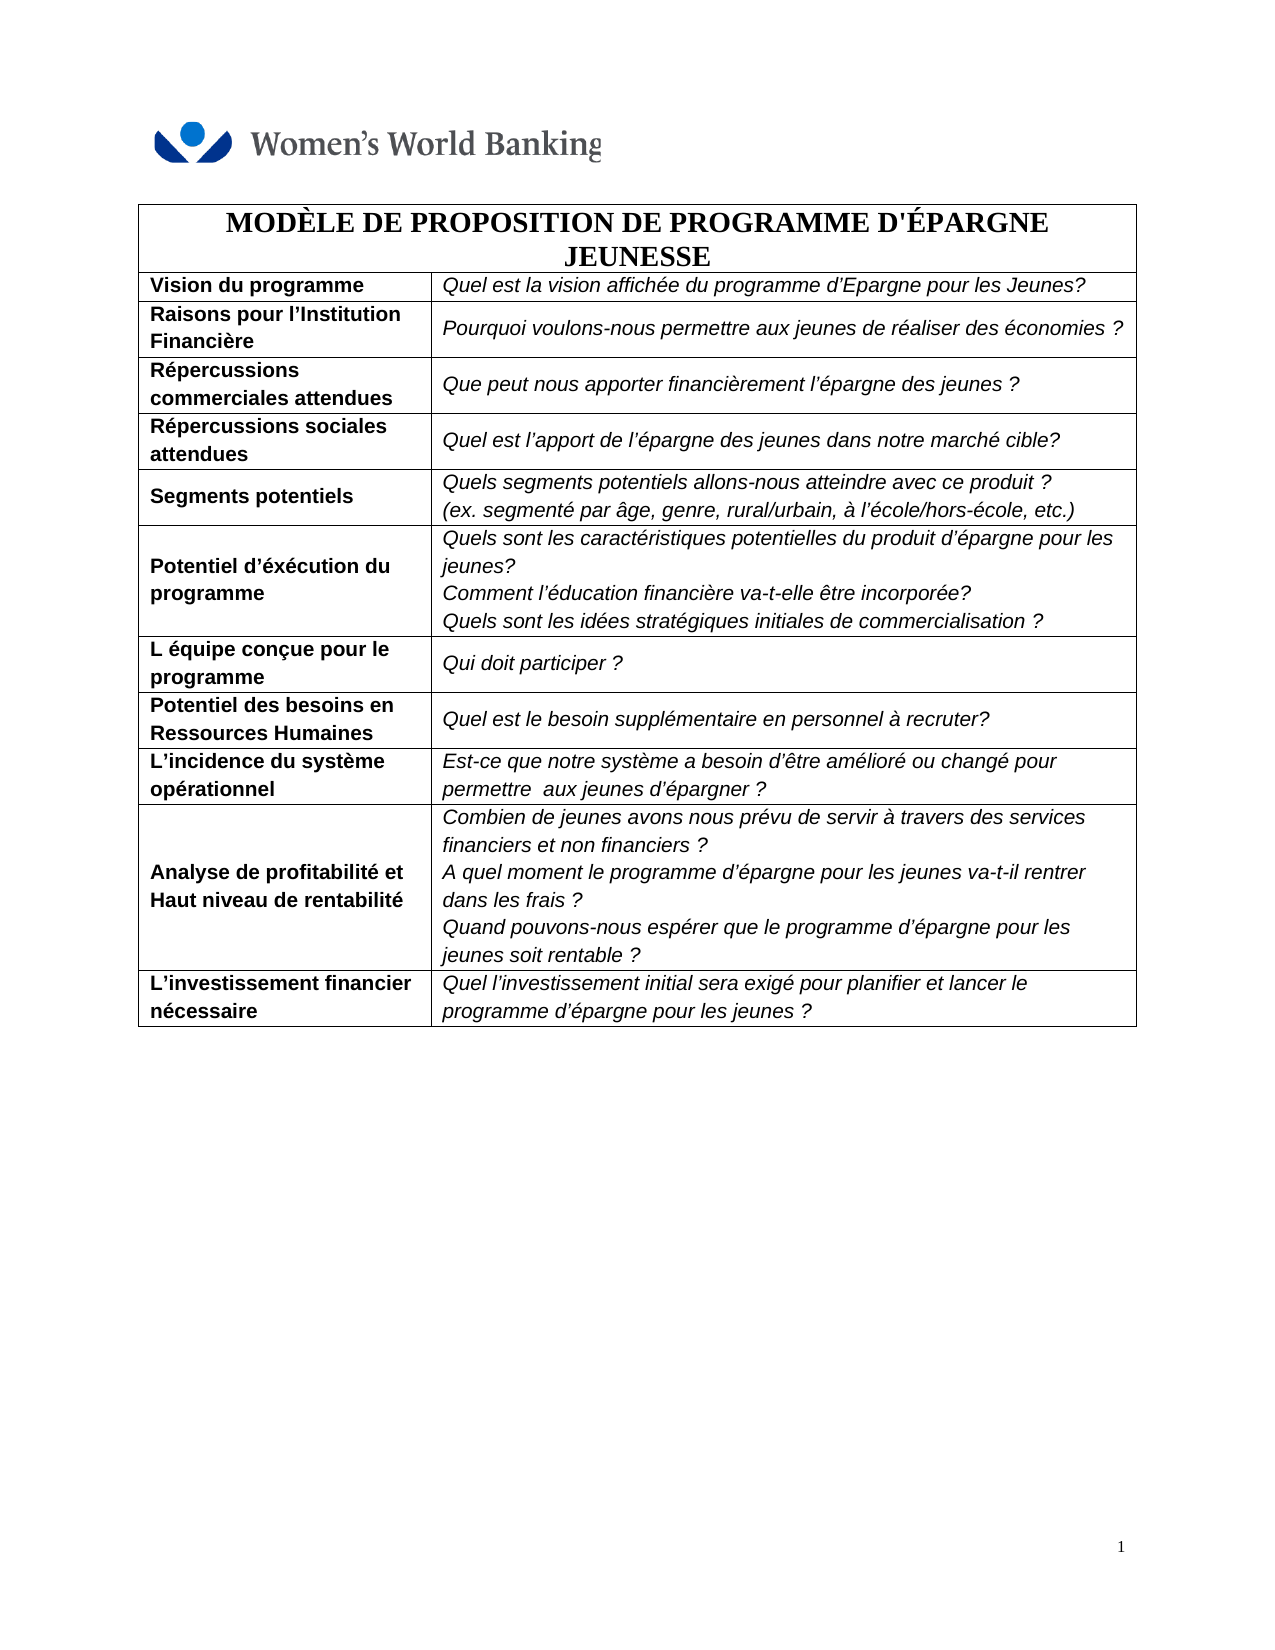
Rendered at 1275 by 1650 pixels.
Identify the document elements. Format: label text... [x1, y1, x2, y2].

table_cell Que peut nous apporter financièrement l’épargne des jeunes ? [432, 358, 1136, 413]
table_cell Combien de jeunes avons nous prévu de servir à travers des services financiers et non financiers ? A quel moment le programme d’épargne pour les jeunes va-t-il rentrer dans les frais ? Quand pouvons-nous espérer que le programme d’épargne pour les jeunes soit rentable ? [432, 805, 1136, 970]
table_cell L’investissement financier nécessaire [139, 971, 431, 1026]
table_cell Est-ce que notre système a besoin d’être amélioré ou changé pour permettre aux jeunes d’épargner ? [432, 749, 1136, 804]
table_cell Analyse de profitabilité et Haut niveau de rentabilité [139, 805, 431, 970]
table_header Modèle de proposition de programme d'épargne jeunesse [139, 205, 1136, 272]
table_cell Répercussions commerciales attendues [139, 358, 431, 413]
table_cell Raisons pour l’Institution Financière [139, 302, 431, 357]
table_cell Vision du programme [139, 273, 431, 301]
table_cell Quels sont les caractéristiques potentielles du produit d’épargne pour les jeunes? Comment l’éducation financière va-t-elle être incorporée? Quels sont les idées stratégiques initiales de commercialisation ? [432, 526, 1136, 636]
table_cell Répercussions sociales attendues [139, 414, 431, 469]
table_cell Quel est l’apport de l’épargne des jeunes dans notre marché cible? [432, 414, 1136, 469]
table_cell Quel est le besoin supplémentaire en personnel à recruter? [432, 693, 1136, 748]
table_cell L’incidence du système opérationnel [139, 749, 431, 804]
table_cell Qui doit participer ? [432, 637, 1136, 692]
table_cell L équipe conçue pour le programme [139, 637, 431, 692]
table_cell Potentiel d’éxécution du programme [139, 526, 431, 636]
picture [153, 121, 601, 163]
table_cell Quel l’investissement initial sera exigé pour planifier et lancer le programme d’épargne pour les jeunes ? [432, 971, 1136, 1026]
table_cell Segments potentiels [139, 470, 431, 525]
table_cell Quels segments potentiels allons-nous atteindre avec ce produit ? (ex. segmenté par âge, genre, rural/urbain, à l’école/hors-école, etc.) [432, 470, 1136, 525]
table_cell Pourquoi voulons-nous permettre aux jeunes de réaliser des économies ? [432, 302, 1136, 357]
table_cell Potentiel des besoins en Ressources Humaines [139, 693, 431, 748]
table_cell Quel est la vision affichée du programme d’Epargne pour les Jeunes? [432, 273, 1136, 301]
